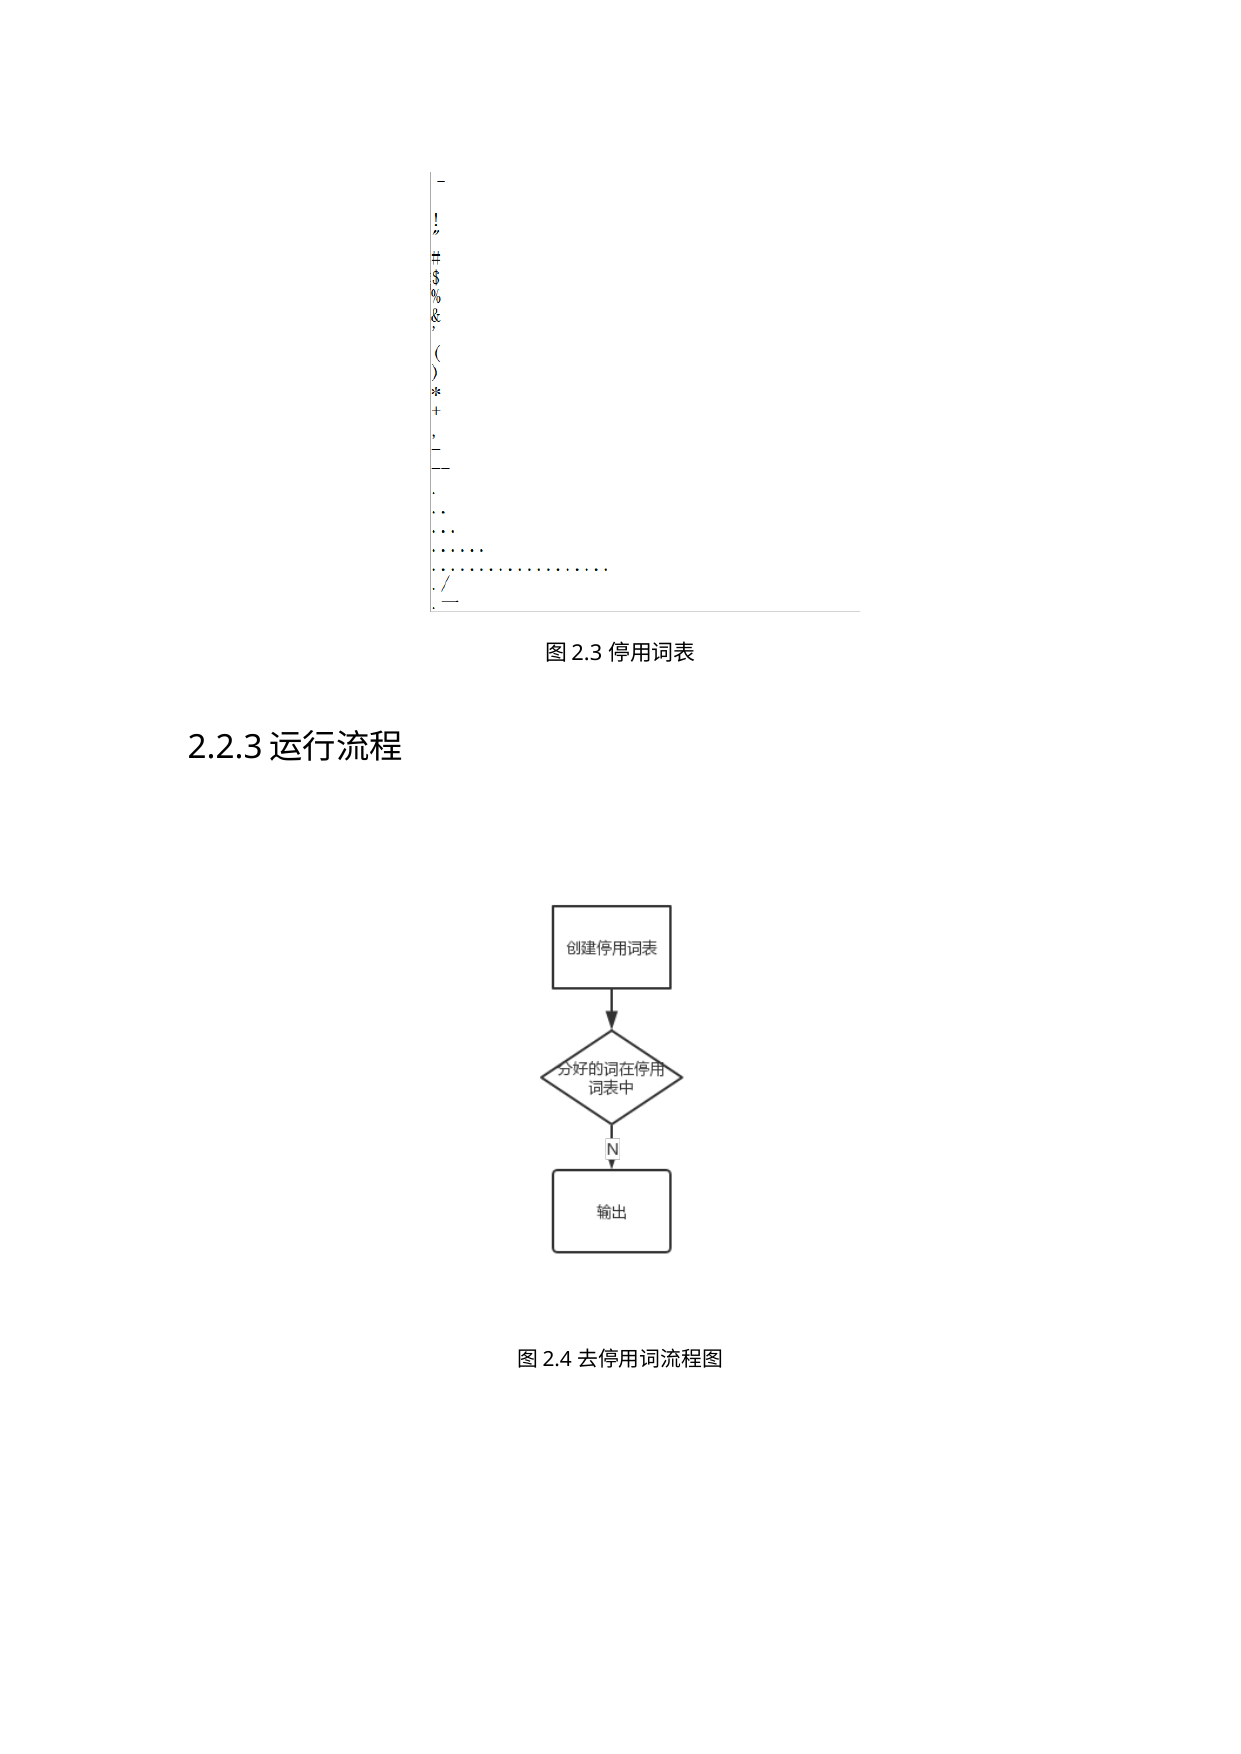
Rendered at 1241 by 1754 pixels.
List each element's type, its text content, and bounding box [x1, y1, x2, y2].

picture [485, 851, 755, 1325]
text 图2.4 去停用词流程图 [187, 1336, 1053, 1380]
picture [430, 172, 861, 612]
text 图2.3 停用词表 [187, 629, 1053, 673]
subtitle 2.2.3运行流程 [187, 700, 1053, 788]
